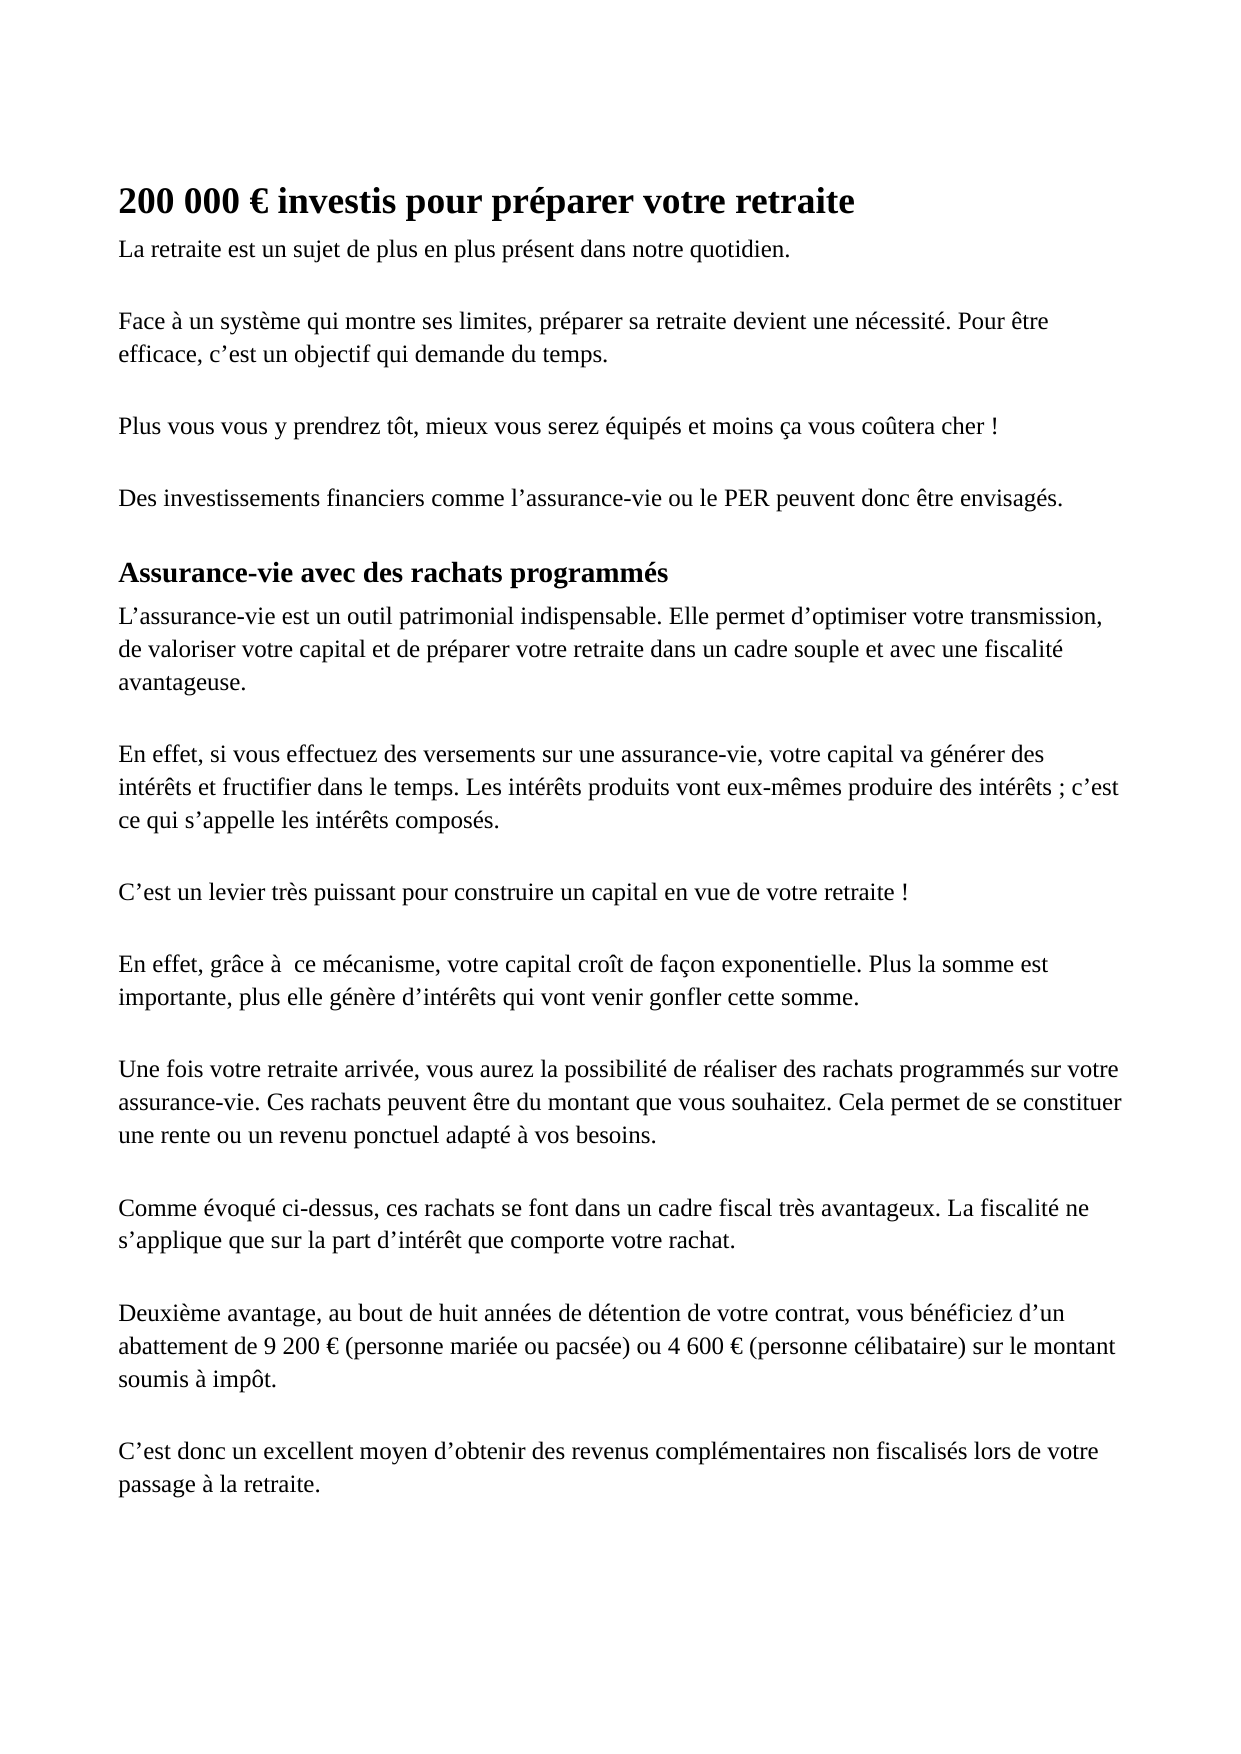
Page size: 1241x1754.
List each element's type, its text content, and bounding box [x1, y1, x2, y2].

subtitle Assurance-vie avec des rachats programmés [118, 555, 1122, 588]
text Comme évoqué ci-dessus, ces rachats se font dans un cadre fiscal très avantageux. La fiscalité ne s’applique que sur la part d’intérêt que comporte votre rachat. [118, 1193, 1122, 1254]
text L’assurance-vie est un outil patrimonial indispensable. Elle permet d’optimiser votre transmission, de valoriser votre capital et de préparer votre retraite dans un cadre souple et avec une fiscalité avantageuse. [118, 601, 1122, 696]
text C’est donc un excellent moyen d’obtenir des revenus complémentaires non fiscalisés lors de votre passage à la retraite. [118, 1436, 1122, 1498]
text Deuxième avantage, au bout de huit années de détention de votre contrat, vous bénéficiez d’un abattement de 9 200 € (personne mariée ou pacsée) ou 4 600 € (personne célibataire) sur le montant soumis à impôt. [118, 1298, 1122, 1392]
subtitle 200 000 € investis pour préparer votre retraite [118, 178, 1122, 221]
text Des investissements financiers comme l’assurance-vie ou le PER peuvent donc être envisagés. [118, 483, 1122, 512]
text C’est un levier très puissant pour construire un capital en vue de votre retraite ! [118, 877, 1122, 906]
text Plus vous vous y prendrez tôt, mieux vous serez équipés et moins ça vous coûtera cher ! [118, 411, 1122, 439]
text Face à un système qui montre ses limites, préparer sa retraite devient une nécessité. Pour être efficace, c’est un objectif qui demande du temps. [118, 306, 1122, 367]
text En effet, si vous effectuez des versements sur une assurance-vie, votre capital va générer des intérêts et fructifier dans le temps. Les intérêts produits vont eux-mêmes produire des intérêts ; c’est ce qui s’appelle les intérêts composés. [118, 739, 1122, 834]
text La retraite est un sujet de plus en plus présent dans notre quotidien. [118, 234, 1122, 262]
text Une fois votre retraite arrivée, vous aurez la possibilité de réaliser des rachats programmés sur votre assurance-vie. Ces rachats peuvent être du montant que vous souhaitez. Cela permet de se constituer une rente ou un revenu ponctuel adapté à vos besoins. [118, 1054, 1122, 1149]
text En effet, grâce à ce mécanisme, votre capital croît de façon exponentielle. Plus la somme est importante, plus elle génère d’intérêts qui vont venir gonfler cette somme. [118, 949, 1122, 1011]
